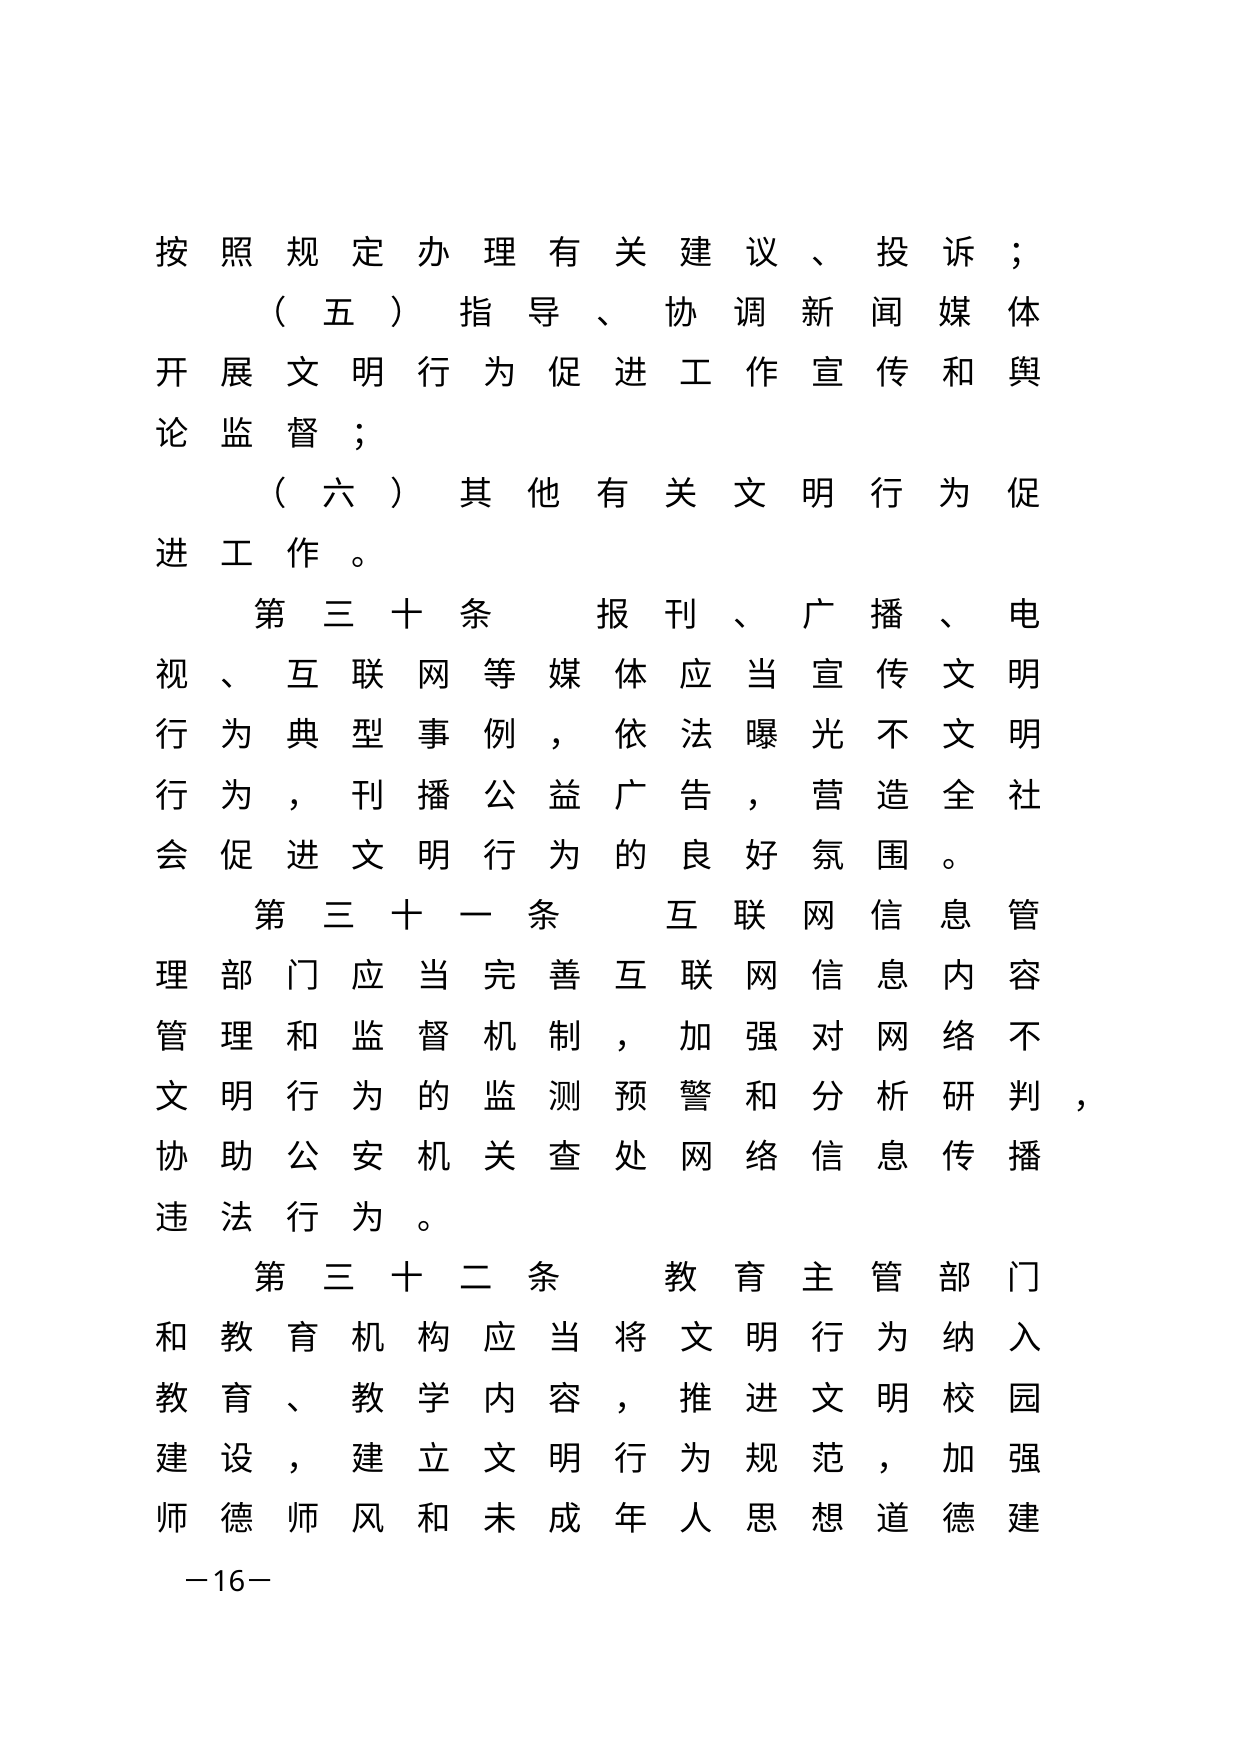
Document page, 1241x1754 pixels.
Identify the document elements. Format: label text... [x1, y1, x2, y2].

text 第三十二条 教育主管部门和教育机构应当将文明行为纳入教育、教学内容，推进文明校园建设，建立文明行为规范，加强师德师风和未成年人思想道德建设，组织开展学校与家庭、社会的文明共建活动。 [155, 1245, 1073, 1546]
text 第三十条 报刊、广播、电视、互联网等媒体应当宣传文明行为典型事例，依法曝光不文明行为，刊播公益广告，营造全社会促进文明行为的良好氛围。 [155, 581, 1073, 883]
text （四）督导相关单位受理并按照规定办理有关建议、投诉； [155, 219, 1073, 280]
text （五）指导、协调新闻媒体开展文明行为促进工作宣传和舆论监督； [155, 280, 1073, 461]
text （六）其他有关文明行为促进工作。 [155, 461, 1073, 581]
text 第三十一条 互联网信息管理部门应当完善互联网信息内容管理和监督机制，加强对网络不文明行为的监测预警和分析研判，协助公安机关查处网络信息传播违法行为。 [155, 883, 1073, 1245]
